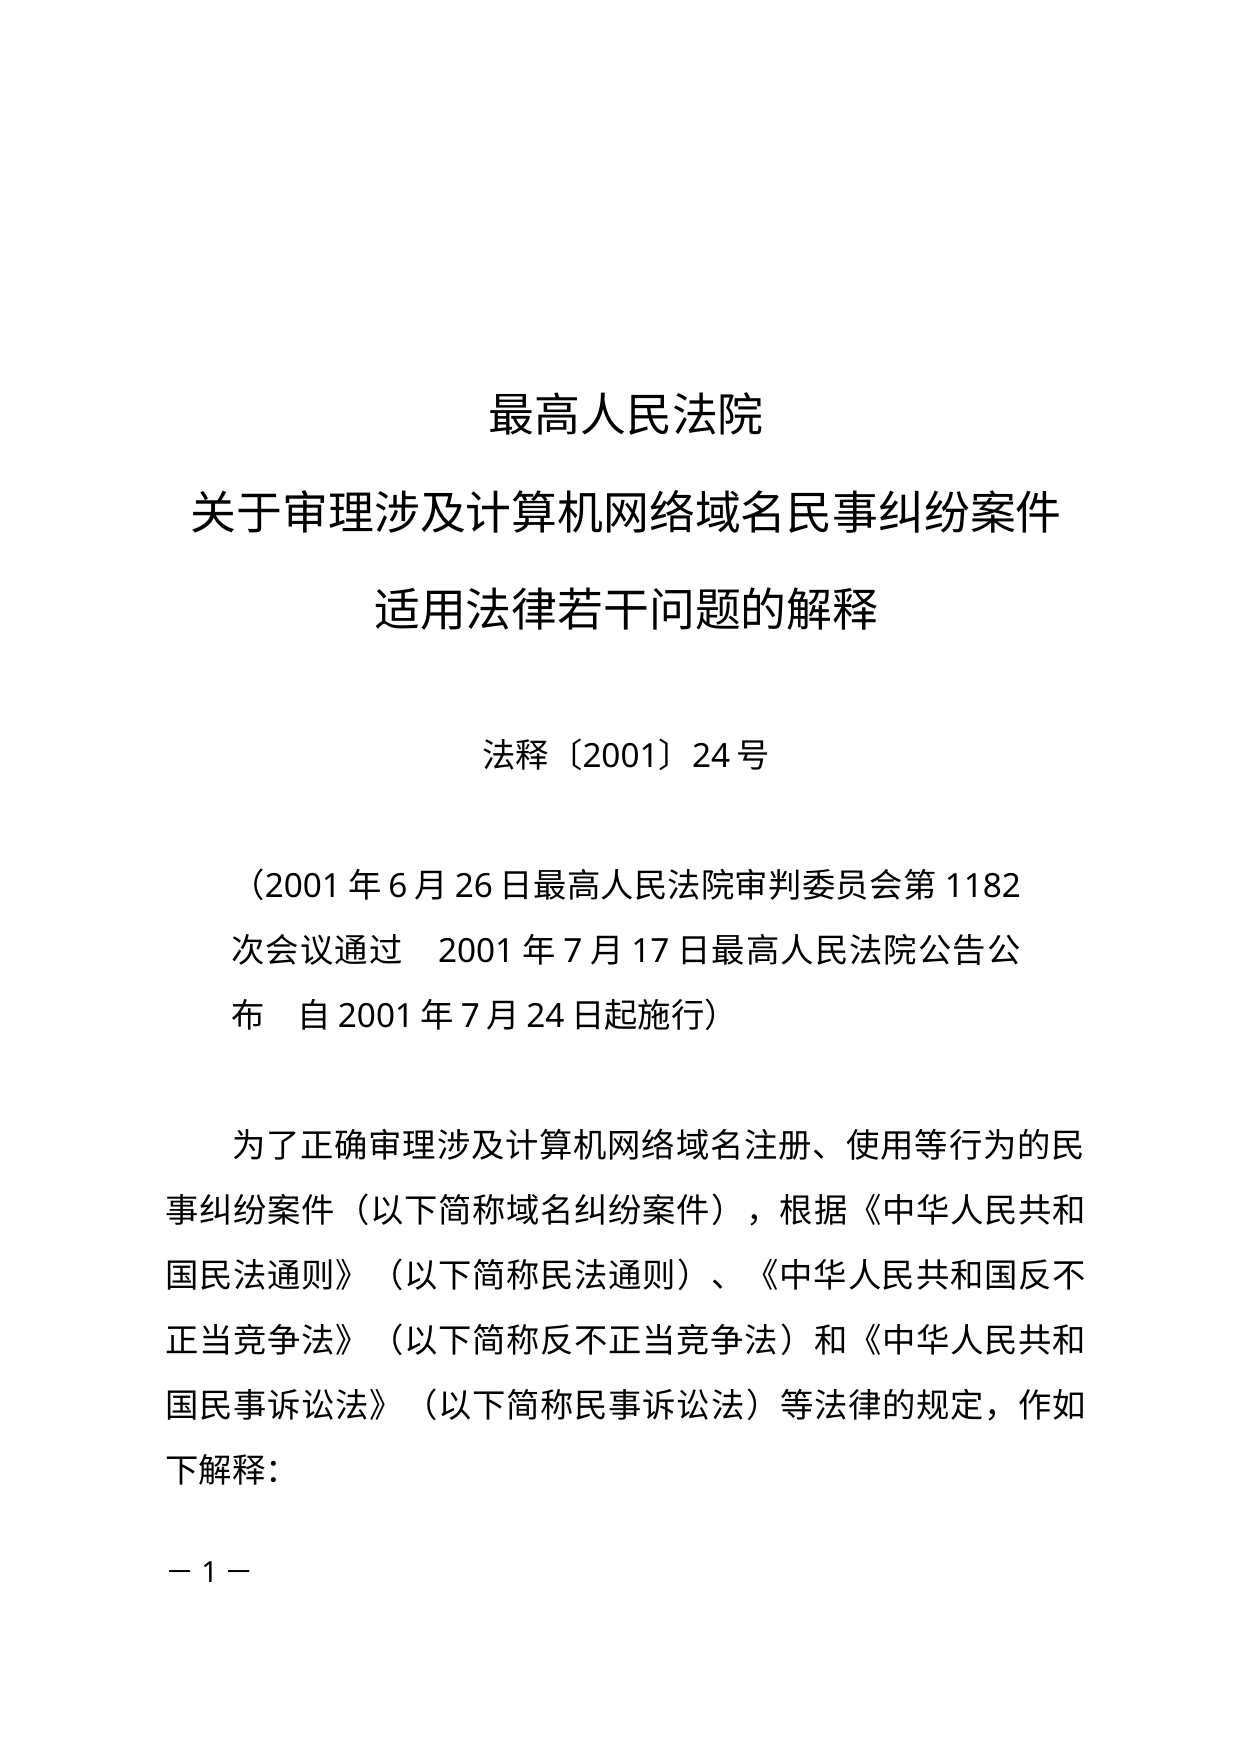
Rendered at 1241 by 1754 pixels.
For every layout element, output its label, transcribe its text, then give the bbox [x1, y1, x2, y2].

text 关于审理涉及计算机网络域名民事纠纷案件 [165, 460, 1087, 558]
text （2001年6月26日最高人民法院审判委员会第1182次会议通过 2001年7月17日最高人民法院公告公布 自2001年7月24日起施行） [231, 850, 1021, 1045]
text 适用法律若干问题的解释 [165, 558, 1087, 655]
text 为了正确审理涉及计算机网络域名注册、使用等行为的民事纠纷案件（以下简称域名纠纷案件），根据《中华人民共和国民法通则》（以下简称民法通则）、《中华人民共和国反不正当竞争法》（以下简称反不正当竞争法）和《中华人民共和国民事诉讼法》（以下简称民事诉讼法）等法律的规定，作如下解释： [165, 1110, 1087, 1500]
text 最高人民法院 [165, 363, 1087, 460]
text 法释〔2001〕24号 [165, 720, 1087, 785]
